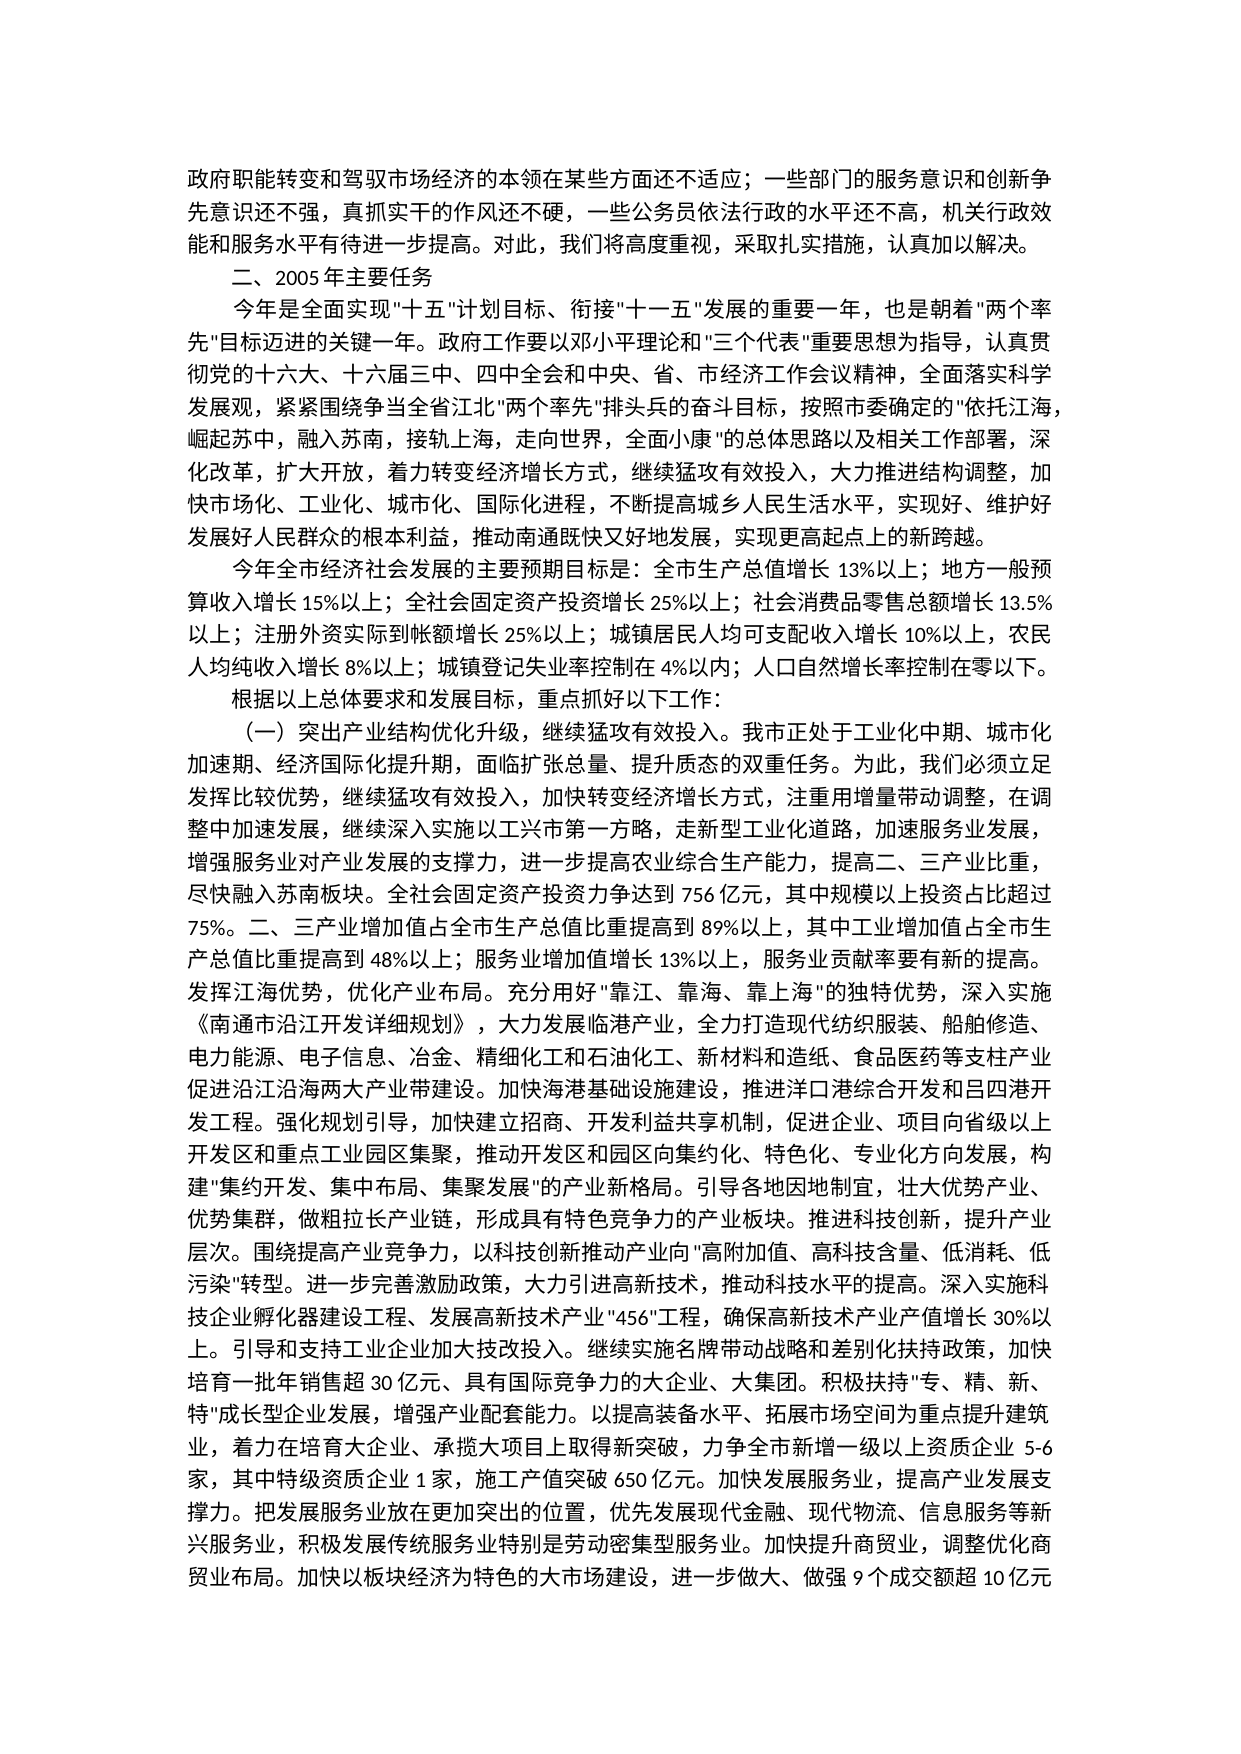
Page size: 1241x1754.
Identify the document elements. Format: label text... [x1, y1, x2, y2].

text 二、2005年主要任务 [187, 259, 1053, 292]
text 今年是全面实现"十五"计划目标、衔接"十一五"发展的重要一年，也是朝着"两个率先"目标迈进的关键一年。政府工作要以邓小平理论和"三个代表"重要思想为指导，认真贯彻党的十六大、十六届三中、四中全会和中央、省、市经济工作会议精神，全面落实科学发展观，紧紧围绕争当全省江北"两个率先"排头兵的奋斗目标，按照市委确定的"依托江海，崛起苏中，融入苏南，接轨上海，走向世界，全面小康"的总体思路以及相关工作部署，深化改革，扩大开放，着力转变经济增长方式，继续猛攻有效投入，大力推进结构调整，加快市场化、工业化、城市化、国际化进程，不断提高城乡人民生活水平，实现好、维护好、发展好人民群众的根本利益，推动南通既快又好地发展，实现更高起点上的新跨越。 [187, 292, 1053, 552]
text 根据以上总体要求和发展目标，重点抓好以下工作： [187, 682, 1053, 714]
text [187, 714, 1053, 1592]
text 今年全市经济社会发展的主要预期目标是：全市生产总值增长13%以上；地方一般预算收入增长15%以上；全社会固定资产投资增长25%以上；社会消费品零售总额增长13.5%以上；注册外资实际到帐额增长25%以上；城镇居民人均可支配收入增长10%以上，农民人均纯收入增长8%以上；城镇登记失业率控制在4%以内；人口自然增长率控制在零以下。 [187, 552, 1053, 682]
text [187, 162, 1053, 259]
